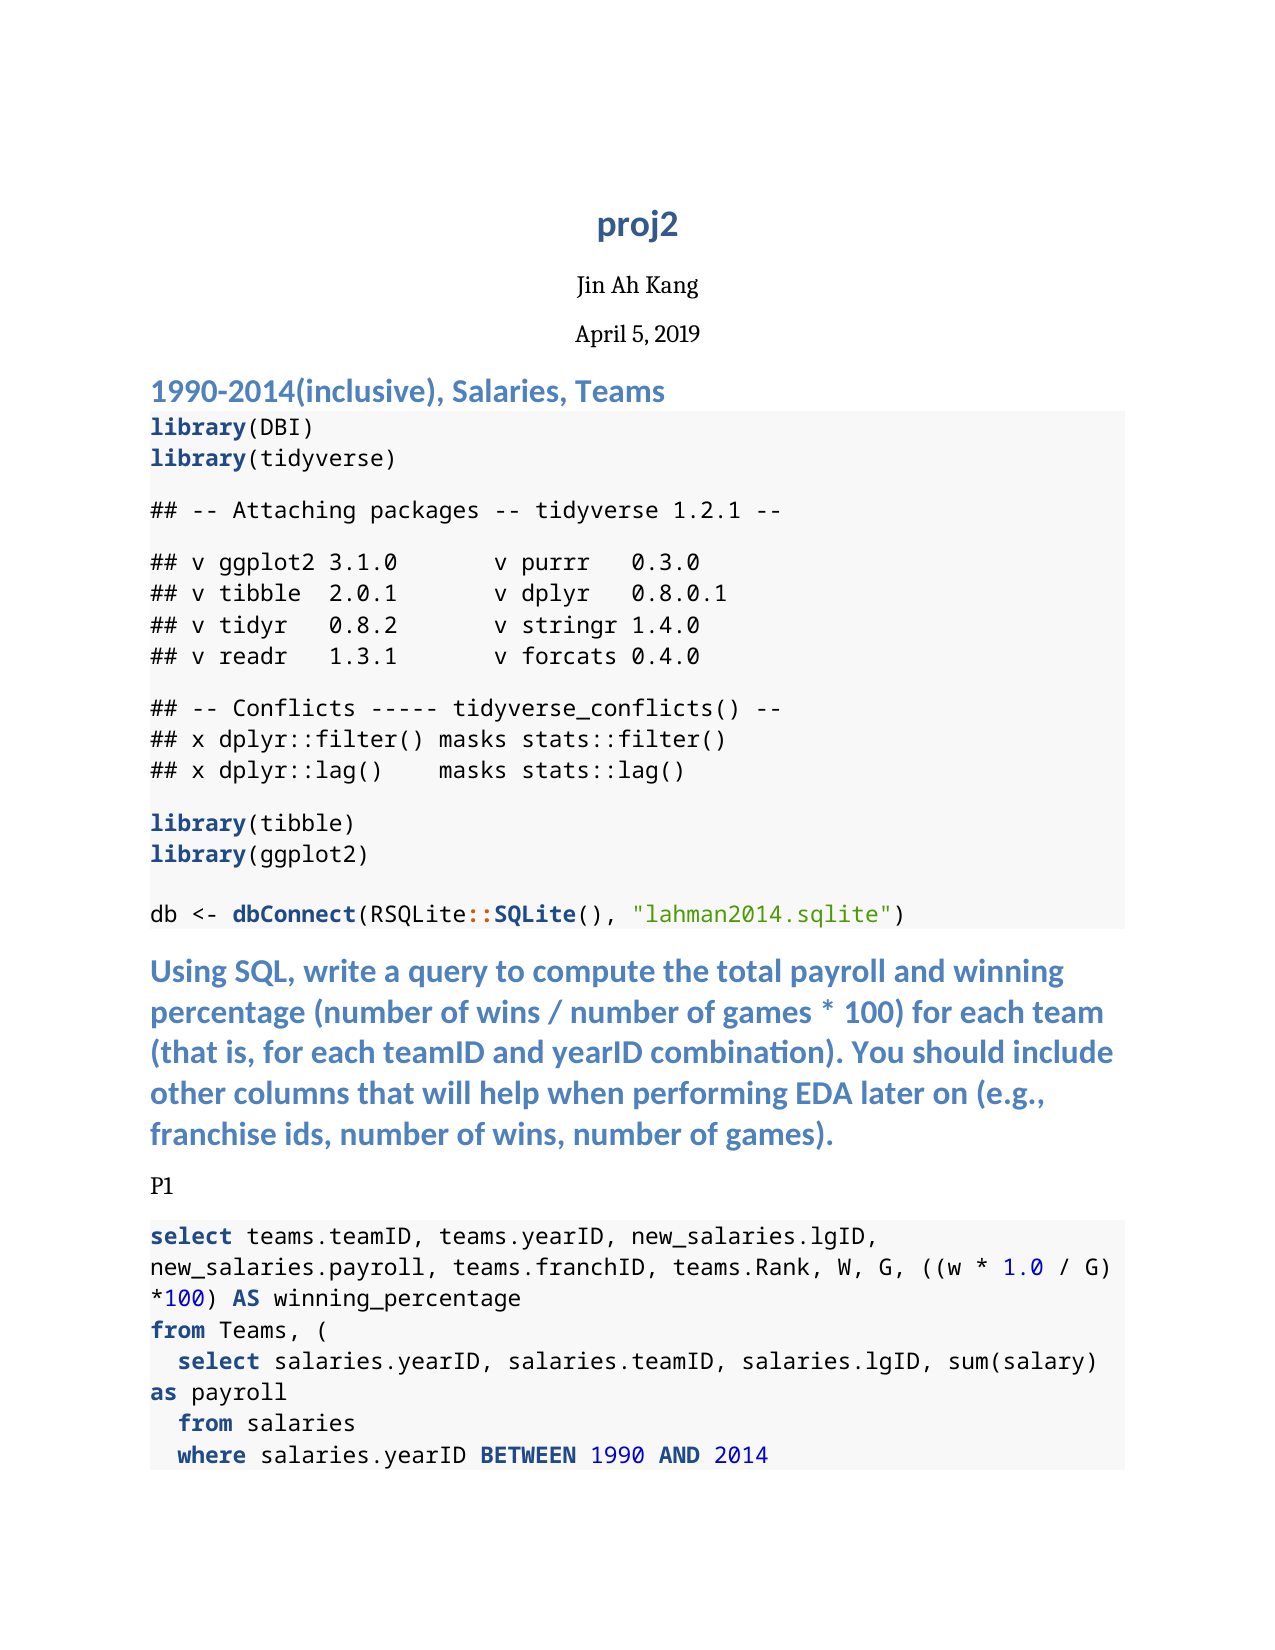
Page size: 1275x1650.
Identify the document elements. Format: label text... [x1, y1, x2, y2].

title proj2 [150, 200, 1125, 246]
text P1 [150, 1172, 1125, 1201]
text ## v ggplot2 3.1.0 v purrr 0.3.0 ## v tibble 2.0.1 v dplyr 0.8.0.1 ## v tidyr 0.8.2 v stringr 1.4.0 ## v readr 1.3.1 v forcats 0.4.0 [150, 546, 1125, 671]
text ## -- Attaching packages -- tidyverse 1.2.1 -- [150, 494, 1125, 525]
text ## -- Conflicts ----- tidyverse_conflicts() -- ## x dplyr::filter() masks stats::filter() ## x dplyr::lag() masks stats::lag() [150, 692, 1125, 786]
text Jin Ah Kang [150, 271, 1125, 299]
text library(tibble) library(ggplot2) db <- dbConnect(RSQLite::SQLite(), "lahman2014.sqlite") [150, 807, 1125, 929]
subtitle Using SQL, write a query to compute the total payroll and winning percentage (number of wins / number of games * 100) for each team (that is, for each teamID and yearID combination). You should include other columns that will help when performing EDA later on (e.g., franchise ids, number of wins, number of games). [150, 950, 1125, 1153]
text library(DBI) library(tidyverse) [315, 411, 1125, 473]
text April 5, 2019 [150, 320, 1125, 349]
subtitle 1990-2014(inclusive), Salaries, Teams [150, 370, 1125, 411]
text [150, 1220, 1125, 1470]
